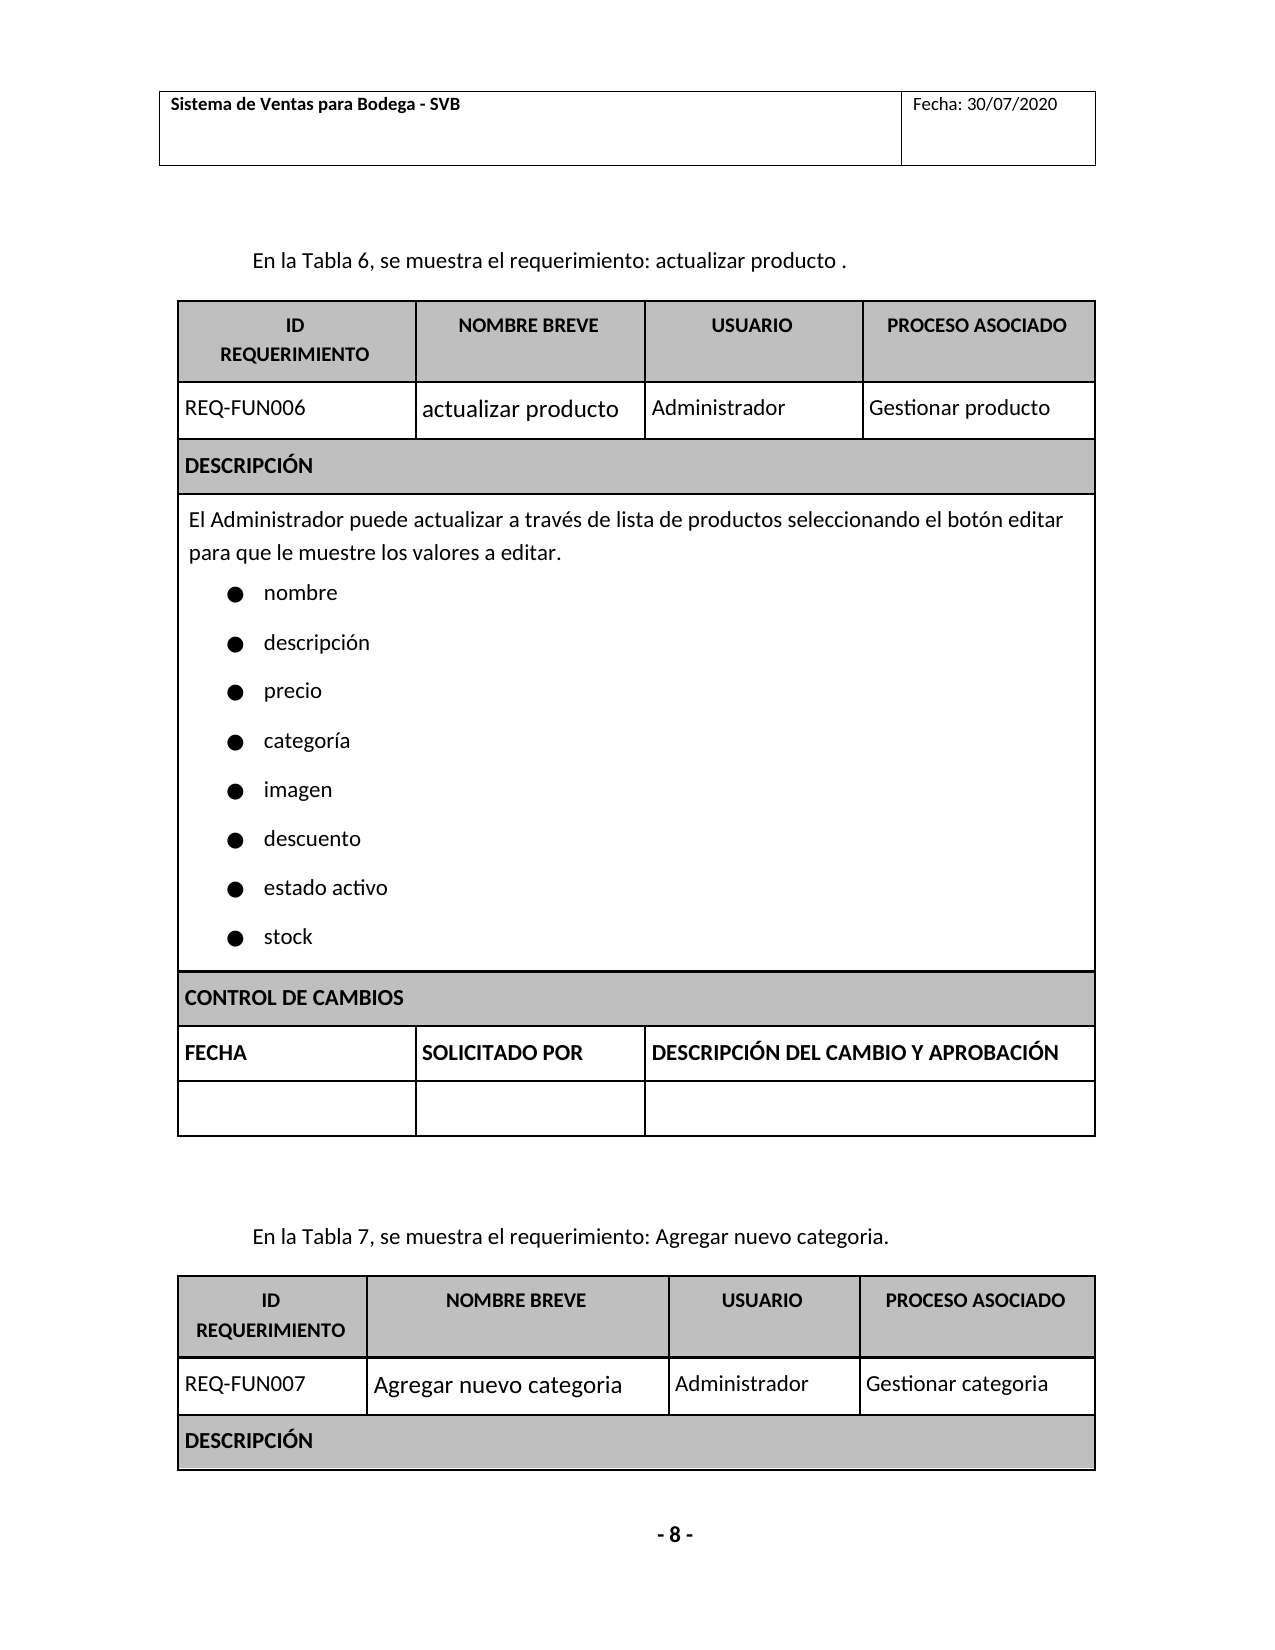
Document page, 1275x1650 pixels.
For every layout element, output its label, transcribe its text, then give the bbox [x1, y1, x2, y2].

table_header NOMBRE BREVE [417, 302, 644, 381]
table_cell Gestionar categoria [861, 1359, 1094, 1414]
table_header PROCESO ASOCIADO [861, 1277, 1094, 1356]
table_cell El Administrador puede actualizar a través de lista de productos seleccionando el botón editar para que le muestre los valores a editar. nombre descripción precio categoría imagen descuento estado activo stock [179, 495, 1094, 970]
table_cell [179, 1082, 415, 1135]
table_cell CONTROL DE CAMBIOS [179, 973, 1094, 1025]
table_cell Gestionar producto [864, 383, 1094, 438]
table_cell Administrador [646, 383, 862, 438]
table_cell DESCRIPCIÓN DEL CAMBIO Y APROBACIÓN [646, 1027, 1094, 1080]
table_cell Administrador [670, 1359, 859, 1414]
text En la Tabla 7, se muestra el requerimiento: Agregar nuevo categoria. [177, 1222, 1098, 1250]
table_cell [417, 1082, 644, 1135]
table_header USUARIO [646, 302, 862, 381]
table_header PROCESO ASOCIADO [864, 302, 1094, 381]
table_cell REQ-FUN007 [179, 1359, 366, 1414]
table_header USUARIO [670, 1277, 859, 1356]
table_cell actualizar producto [417, 383, 644, 438]
table_cell DESCRIPCIÓN [179, 440, 1094, 493]
table_cell REQ-FUN006 [179, 383, 415, 438]
table_header ID REQUERIMIENTO [179, 302, 415, 381]
table_cell FECHA [179, 1027, 415, 1080]
table_cell Agregar nuevo categoria [368, 1359, 668, 1414]
text En la Tabla 6, se muestra el requerimiento: actualizar producto . [177, 247, 1098, 275]
table_header NOMBRE BREVE [368, 1277, 668, 1356]
table_cell [646, 1082, 1094, 1135]
table_header ID REQUERIMIENTO [179, 1277, 366, 1356]
table_cell SOLICITADO POR [417, 1027, 644, 1080]
table_cell DESCRIPCIÓN [179, 1416, 1094, 1468]
